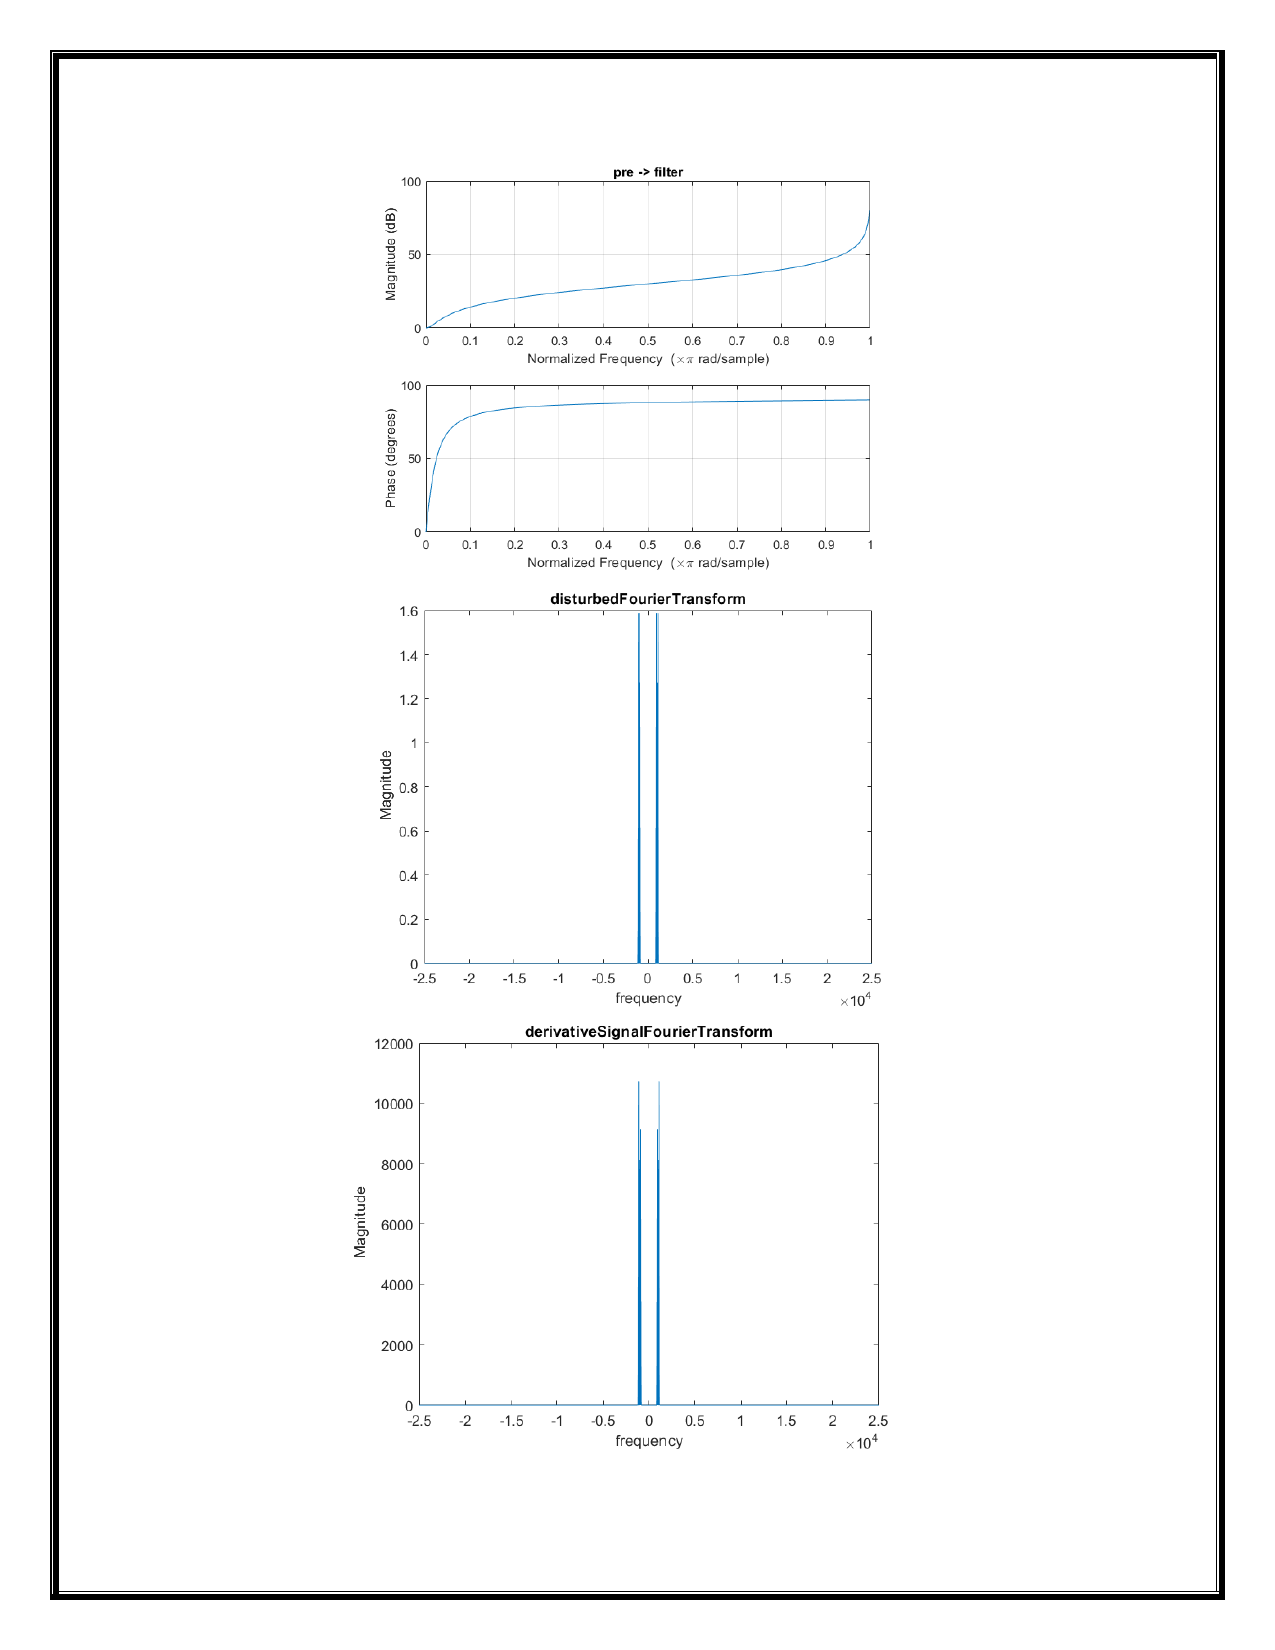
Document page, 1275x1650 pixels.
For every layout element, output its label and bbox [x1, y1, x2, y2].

picture [342, 150, 933, 1454]
